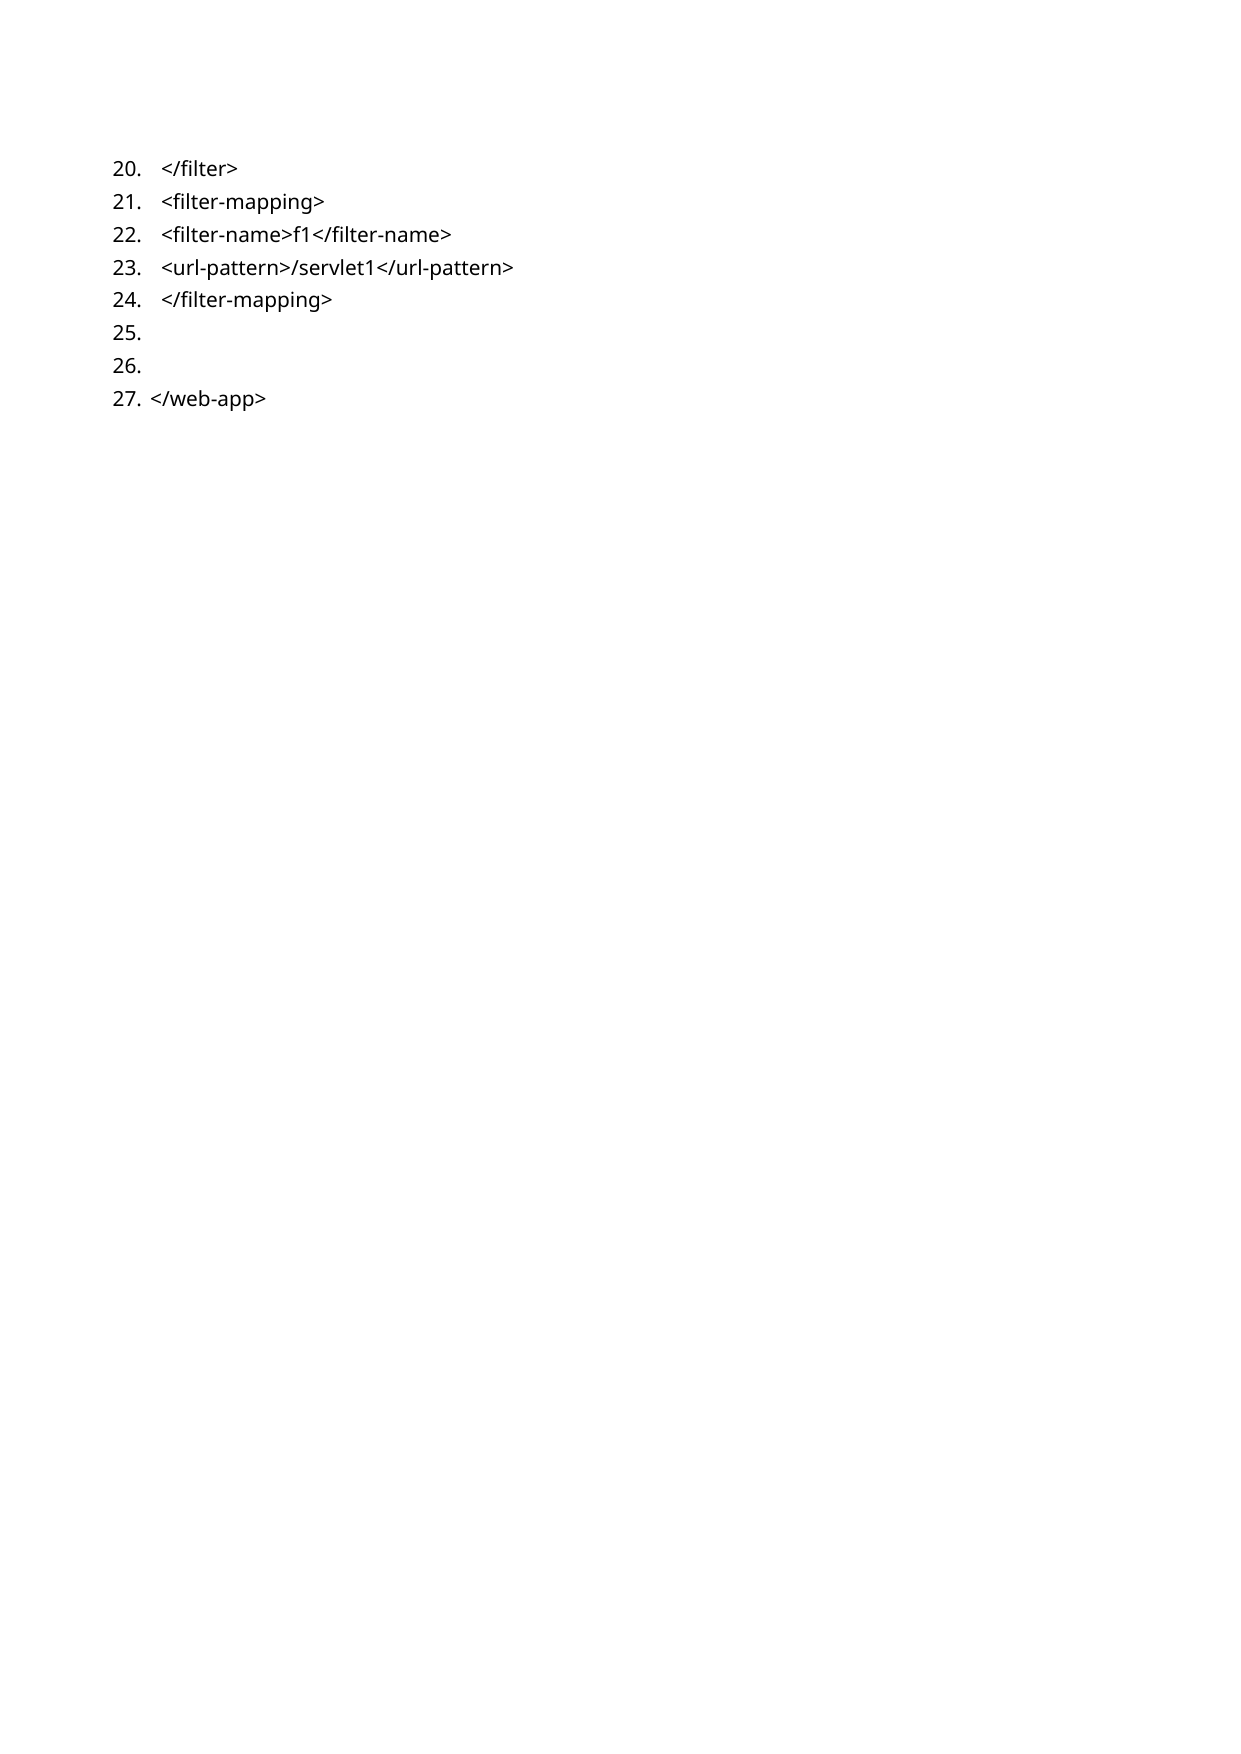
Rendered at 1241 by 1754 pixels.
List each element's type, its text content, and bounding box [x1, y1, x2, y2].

list <filter-mapping> [112, 183, 1090, 216]
list </filter-mapping> [112, 281, 1090, 314]
list </filter> [112, 150, 1090, 183]
list </web-app> [112, 380, 1090, 412]
list <url-pattern>/servlet1</url-pattern> [112, 248, 1090, 281]
list <filter-name>f1</filter-name> [112, 216, 1090, 248]
